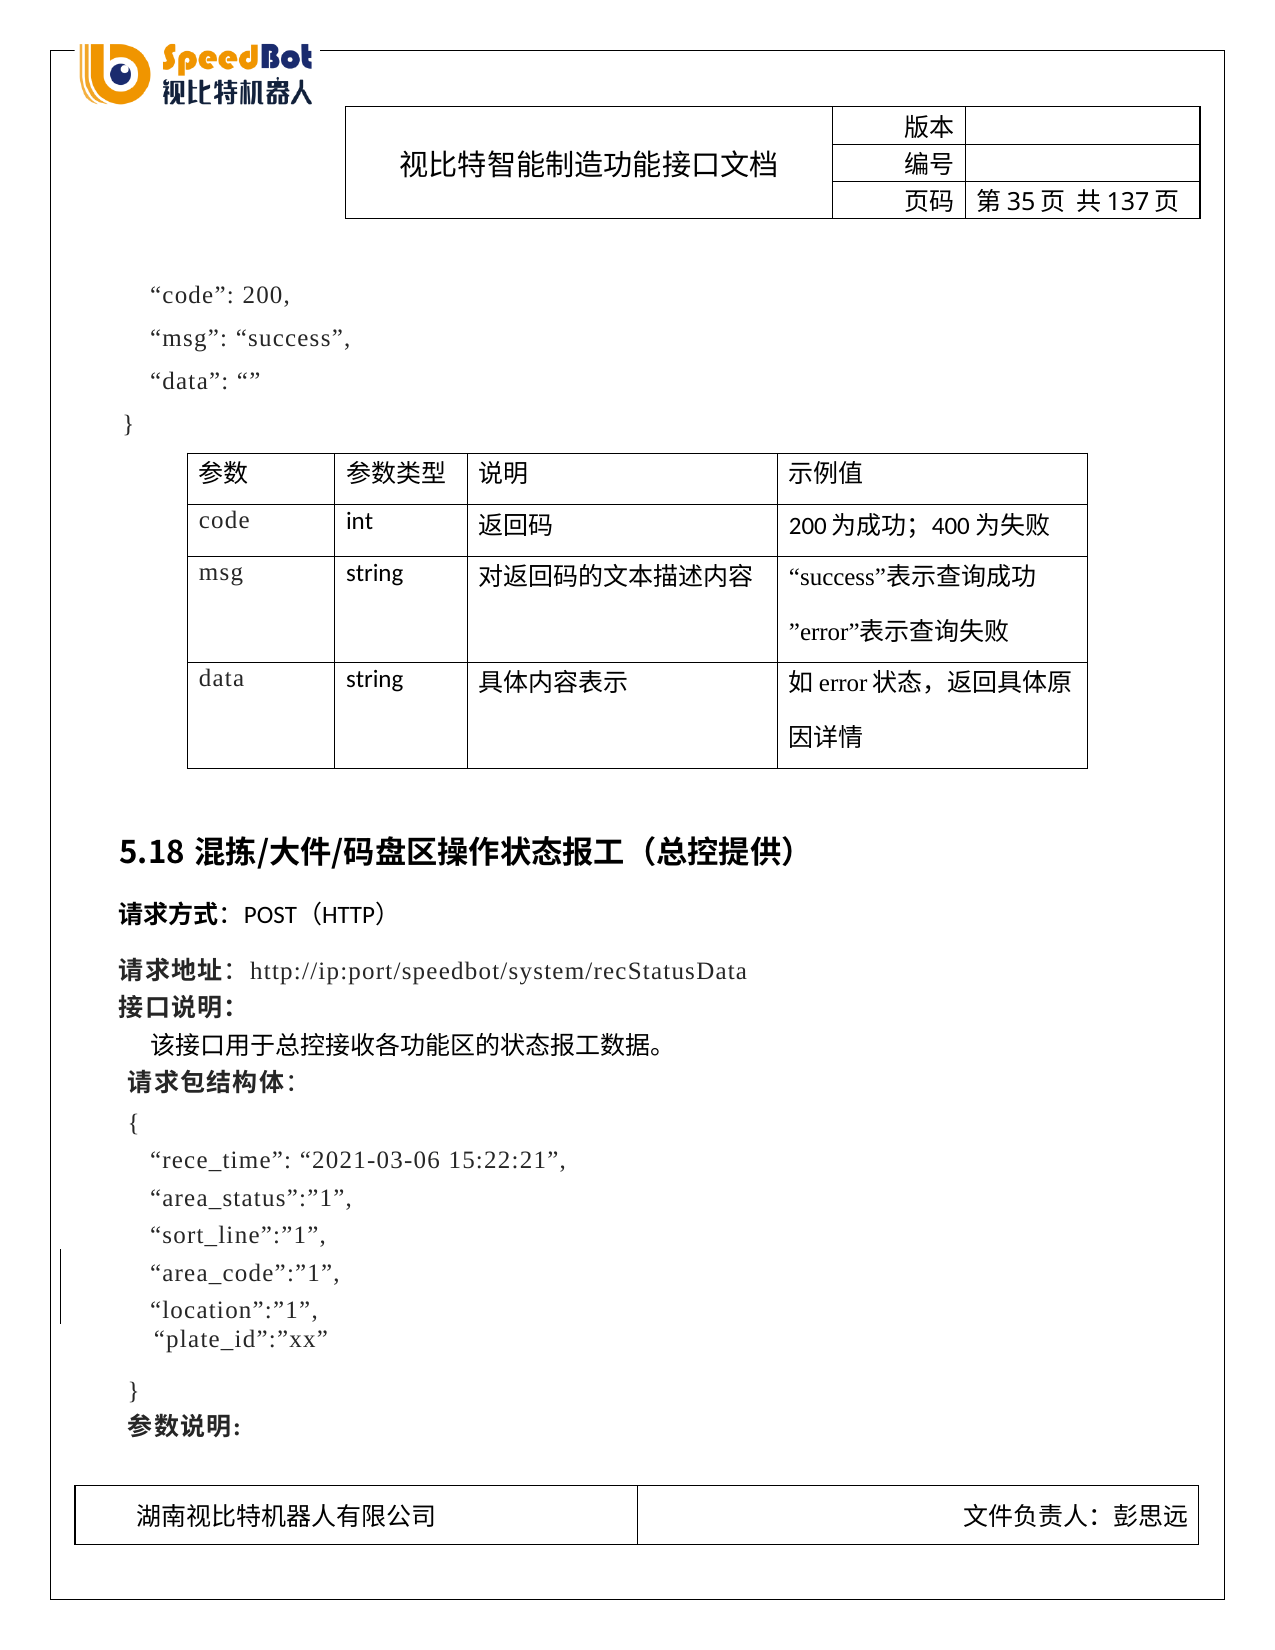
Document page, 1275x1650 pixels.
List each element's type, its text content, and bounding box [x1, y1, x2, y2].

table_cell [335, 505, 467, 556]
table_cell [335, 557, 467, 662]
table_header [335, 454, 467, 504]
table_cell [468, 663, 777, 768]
text 参数说明: [75, 1405, 1200, 1442]
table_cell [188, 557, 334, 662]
list 请求方式：POST（HTTP） [119, 895, 1200, 931]
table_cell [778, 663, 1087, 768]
list “code”: 200, [119, 280, 1200, 309]
text “area_status”:”1”, [75, 1174, 1200, 1212]
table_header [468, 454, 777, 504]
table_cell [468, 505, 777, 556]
text “sort_line”:”1”, [75, 1212, 1200, 1249]
list 请求地址：http://ip:port/speedbot/system/recStatusData [119, 949, 1200, 987]
text “area_code”:”1”, [75, 1249, 1200, 1287]
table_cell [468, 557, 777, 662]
text “rece_time”: “2021-03-06 15:22:21”, [75, 1137, 1200, 1174]
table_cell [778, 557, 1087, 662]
list “msg”: “success”, [119, 323, 1200, 352]
text “plate_id”:”xx” [75, 1324, 1200, 1353]
list “data”: “” [119, 366, 1200, 395]
text 该接口用于总控接收各功能区的状态报工数据。 [75, 1024, 1200, 1062]
text } [75, 409, 1200, 438]
text { [75, 1099, 1200, 1137]
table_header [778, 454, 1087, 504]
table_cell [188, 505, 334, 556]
text “location”:”1”, [75, 1287, 1200, 1324]
subtitle 混拣/大件/码盘区操作状态报工（总控提供） [119, 827, 1200, 872]
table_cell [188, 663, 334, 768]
picture [73, 20, 320, 127]
text } [75, 1367, 1200, 1405]
text 请求包结构体： [75, 1062, 1200, 1099]
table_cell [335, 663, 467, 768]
list 接口说明： [119, 987, 1200, 1024]
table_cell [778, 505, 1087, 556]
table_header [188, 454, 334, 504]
